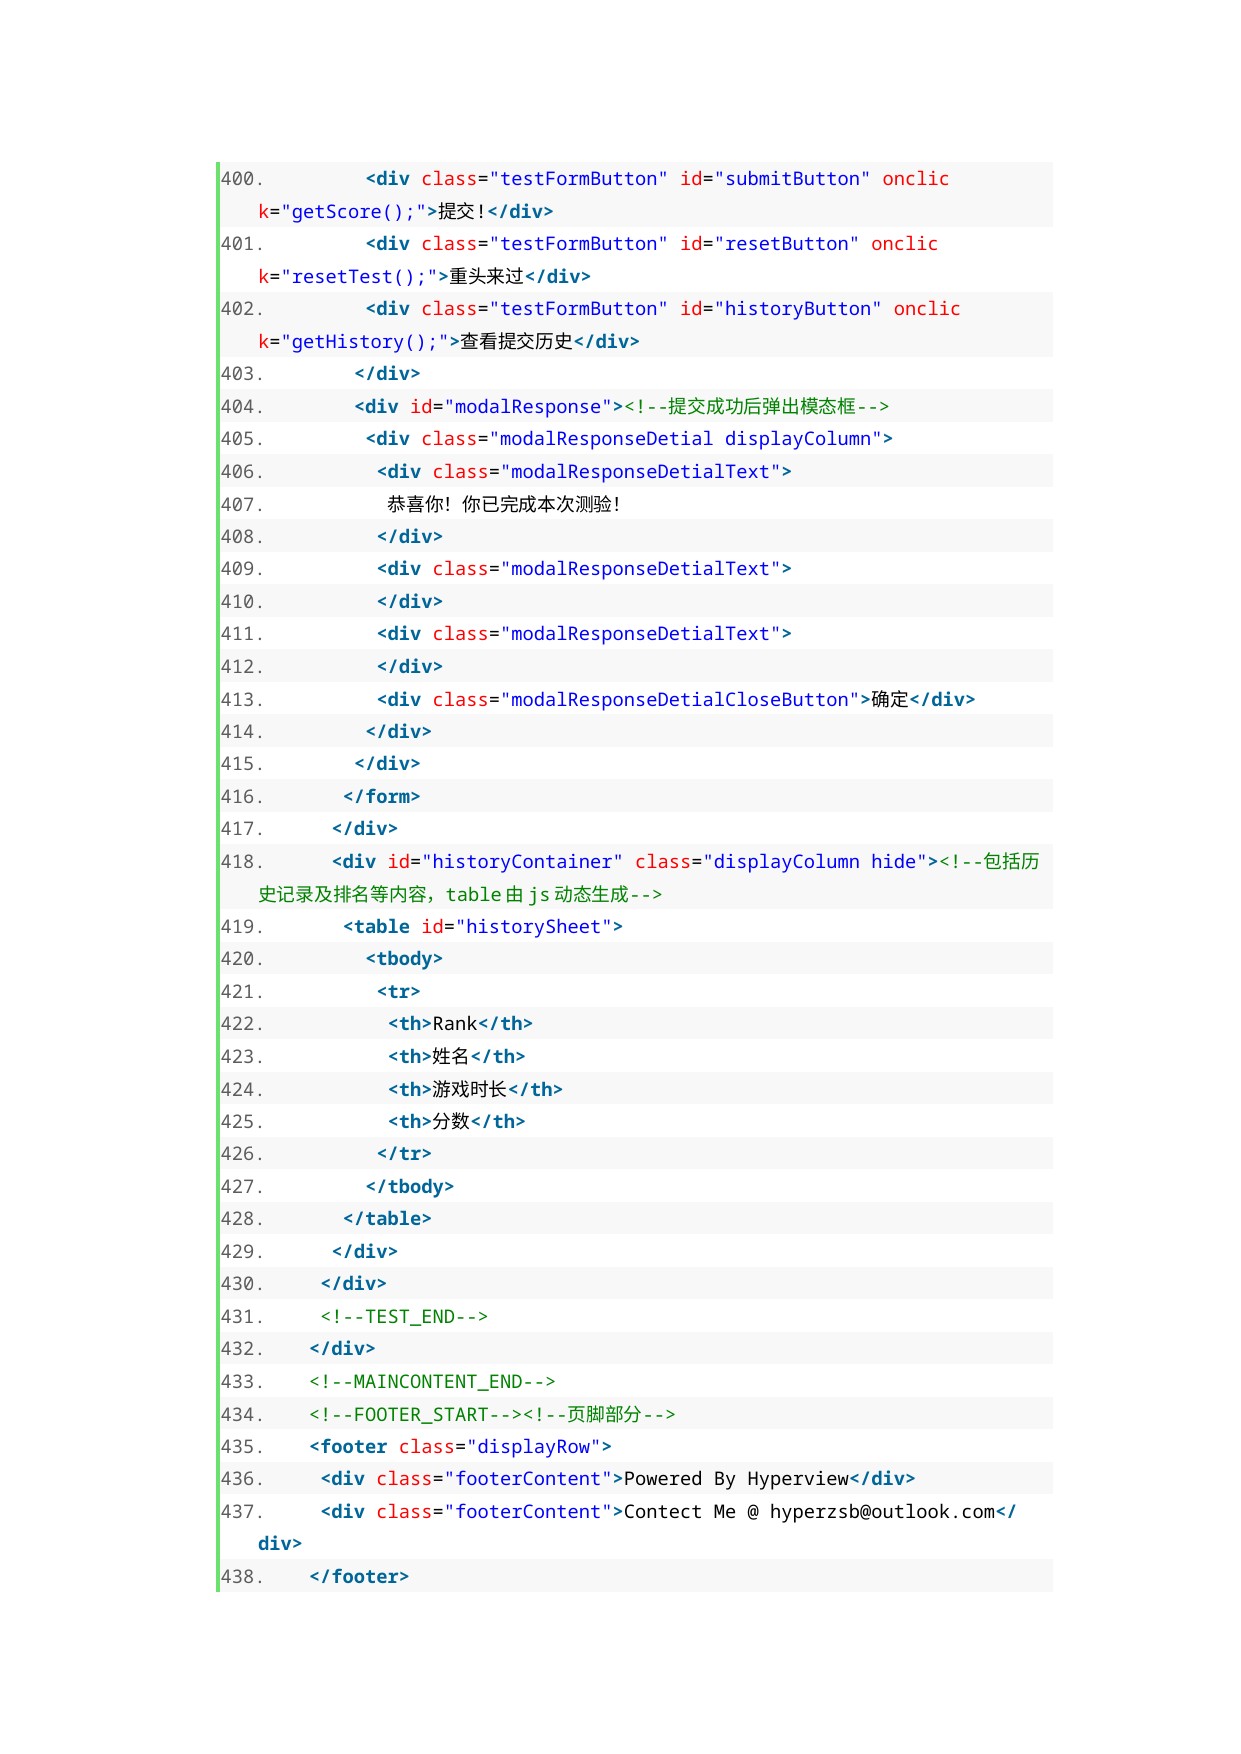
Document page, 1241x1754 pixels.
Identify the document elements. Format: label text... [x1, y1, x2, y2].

list <div class="testFormButton" id="submitButton" onclick="getScore();">提交!</div> [220, 162, 1053, 227]
list </div> [220, 1234, 1053, 1267]
list <!--MAINCONTENT_END--> [220, 1364, 1053, 1397]
list <th>姓名</th> [220, 1039, 1053, 1072]
list </table> [220, 1202, 1053, 1234]
list <table id="historySheet"> [220, 909, 1053, 942]
list <!--TEST_END--> [220, 1299, 1053, 1332]
list </div> [220, 649, 1053, 682]
list <tr> [220, 974, 1053, 1007]
list </tbody> [220, 1169, 1053, 1202]
list </div> [220, 1332, 1053, 1364]
list <div class="testFormButton" id="resetButton" onclick="resetTest();">重头来过</div> [220, 227, 1053, 292]
list <tbody> [220, 942, 1053, 974]
list <th>Rank</th> [220, 1007, 1053, 1039]
list <div id="modalResponse"><!--提交成功后弹出模态框--> [220, 389, 1053, 422]
list </div> [220, 584, 1053, 617]
list <div class="modalResponseDetialText"> [220, 552, 1053, 584]
list <!--FOOTER_START--><!--页脚部分--> [220, 1397, 1053, 1429]
list </form> [220, 779, 1053, 812]
list 恭喜你！你已完成本次测验！ [220, 487, 1053, 519]
list </tr> [220, 1137, 1053, 1169]
list </div> [220, 714, 1053, 747]
list <div class="modalResponseDetial displayColumn"> [220, 422, 1053, 454]
list <th>游戏时长</th> [220, 1072, 1053, 1104]
list <div class="modalResponseDetialText"> [220, 617, 1053, 649]
list <div class="modalResponseDetialCloseButton">确定</div> [220, 682, 1053, 714]
list </div> [220, 1267, 1053, 1299]
list </footer> [220, 1559, 1053, 1592]
list </div> [220, 357, 1053, 389]
list </div> [220, 519, 1053, 552]
list <div class="footerContent">Powered By Hyperview</div> [220, 1462, 1053, 1494]
list </div> [220, 747, 1053, 779]
list <footer class="displayRow"> [220, 1429, 1053, 1462]
list <div id="historyContainer" class="displayColumn hide"><!--包括历史记录及排名等内容，table由js动态生成--> [220, 844, 1053, 909]
list </div> [220, 812, 1053, 844]
list <th>分数</th> [220, 1104, 1053, 1137]
list <div class="modalResponseDetialText"> [220, 454, 1053, 487]
list <div class="footerContent">Contect Me @ hyperzsb@outlook.com</div> [220, 1494, 1053, 1559]
list <div class="testFormButton" id="historyButton" onclick="getHistory();">查看提交历史</div> [220, 292, 1053, 357]
